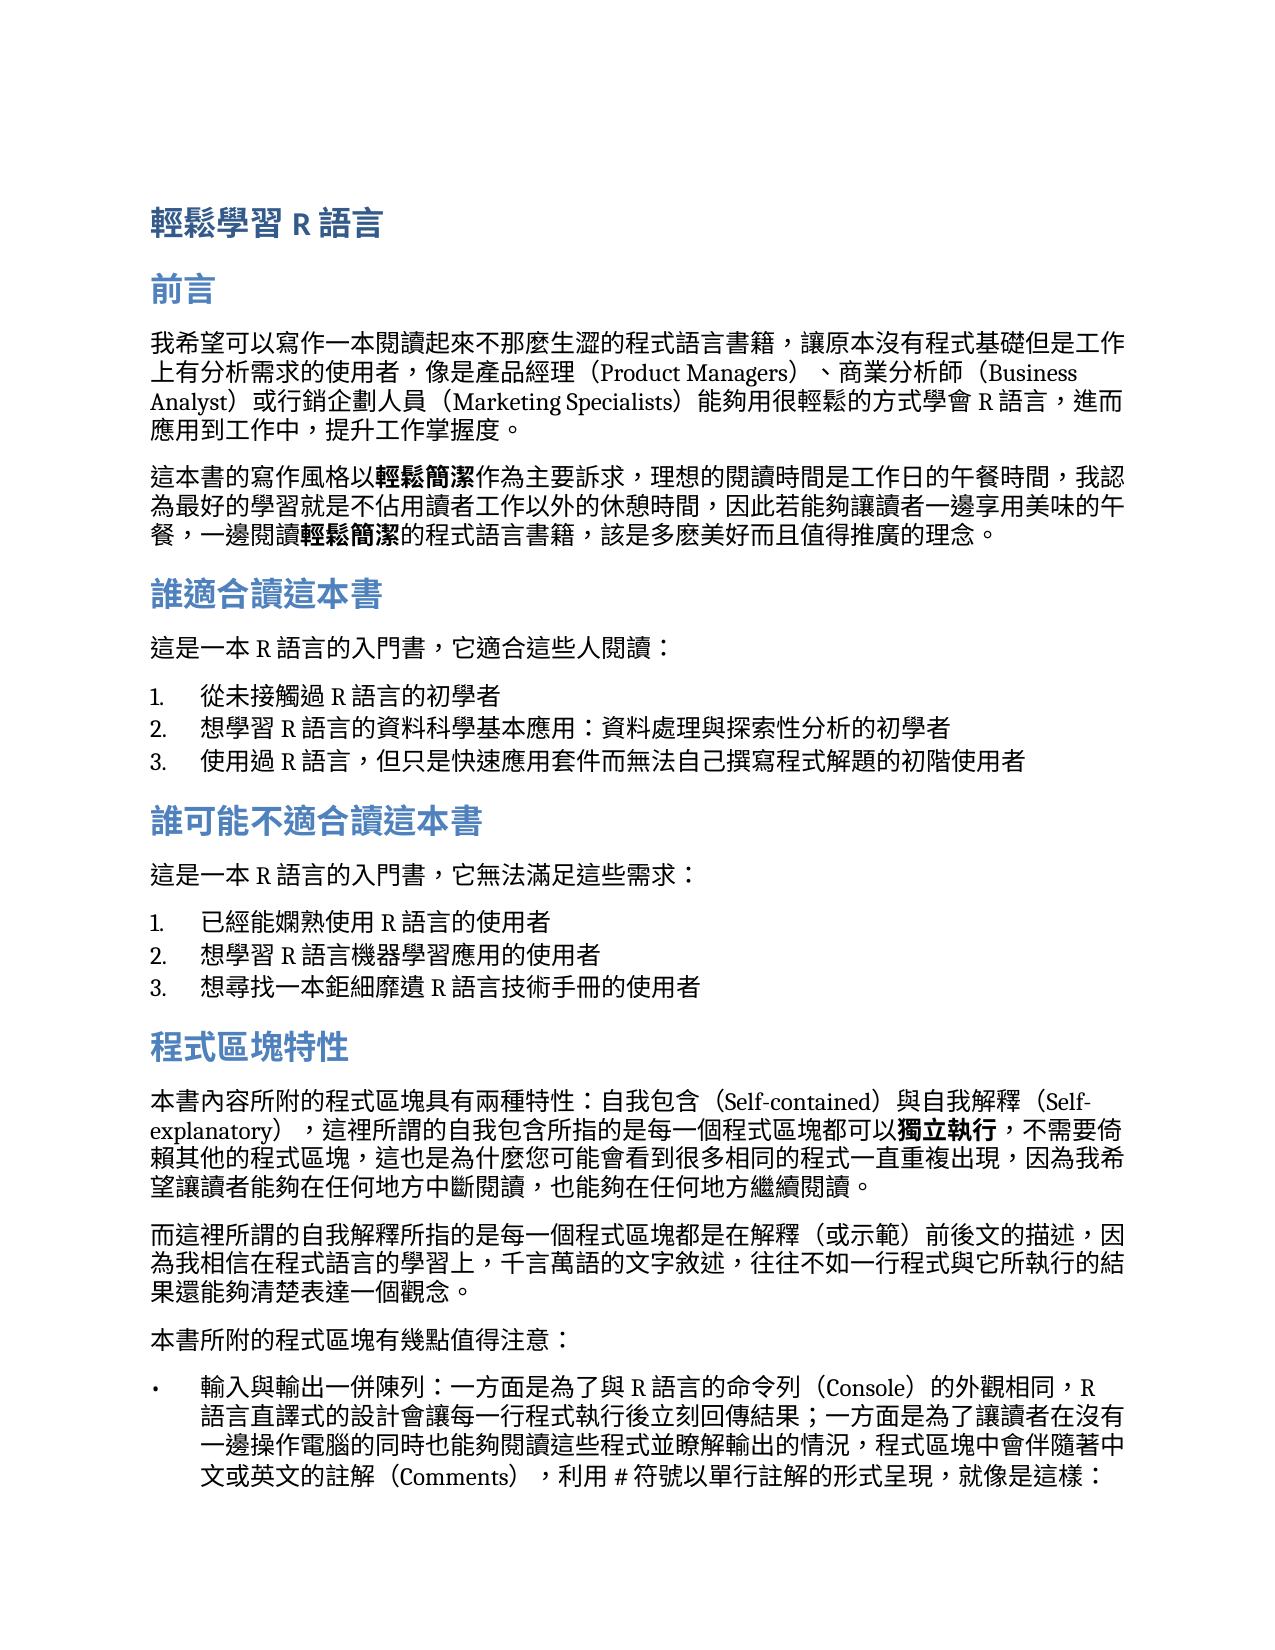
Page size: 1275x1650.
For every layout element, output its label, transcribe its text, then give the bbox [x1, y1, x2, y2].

list 從未接觸過 R 語言的初學者 [150, 683, 1125, 712]
text 這是一本 R 語言的入門書，它無法滿足這些需求： [150, 862, 1125, 890]
text 這是一本 R 語言的入門書，它適合這些人閱讀： [150, 635, 1125, 664]
subtitle 誰可能不適合讀這本書 [150, 797, 1125, 843]
text 而這裡所謂的自我解釋所指的是每一個程式區塊都是在解釋（或示範）前後文的描述，因為我相信在程式語言的學習上，千言萬語的文字敘述，往往不如一行程式與它所執行的結果還能夠清楚表達一個觀念。 [150, 1222, 1125, 1308]
list 輸入與輸出一併陳列：一方面是為了與 R 語言的命令列（Console）的外觀相同，R 語言直譯式的設計會讓每一行程式執行後立刻回傳結果；一方面是為了讓讀者在沒有一邊操作電腦的同時也能夠閱讀這些程式並瞭解輸出的情況，程式區塊中會伴隨著中文或英文的註解（Comments），利用 # 符號以單行註解的形式呈現，就像是這樣： [150, 1374, 1125, 1492]
list 想尋找一本鉅細靡遺 R 語言技術手冊的使用者 [150, 974, 1125, 1003]
subtitle 輕鬆學習 R 語言 [150, 200, 1125, 245]
list 已經能嫻熟使用 R 語言的使用者 [150, 909, 1125, 938]
text 這本書的寫作風格以輕鬆簡潔作為主要訴求，理想的閱讀時間是工作日的午餐時間，我認為最好的學習就是不佔用讀者工作以外的休憩時間，因此若能夠讓讀者一邊享用美味的午餐，一邊閱讀輕鬆簡潔的程式語言書籍，該是多麽美好而且值得推廣的理念。 [150, 464, 1125, 550]
list 想學習 R 語言的資料科學基本應用：資料處理與探索性分析的初學者 [150, 715, 1125, 744]
text 本書內容所附的程式區塊具有兩種特性：自我包含（Self-contained）與自我解釋（Self-explanatory），這裡所謂的自我包含所指的是每一個程式區塊都可以獨立執行，不需要倚賴其他的程式區塊，這也是為什麼您可能會看到很多相同的程式一直重複出現，因為我希望讓讀者能夠在任何地方中斷閱讀，也能夠在任何地方繼續閱讀。 [150, 1088, 1125, 1203]
subtitle 前言 [150, 266, 1125, 312]
list 想學習 R 語言機器學習應用的使用者 [150, 942, 1125, 970]
subtitle 程式區塊特性 [150, 1024, 1125, 1069]
subtitle 誰適合讀這本書 [150, 571, 1125, 617]
text 本書所附的程式區塊有幾點值得注意： [150, 1327, 1125, 1355]
text 我希望可以寫作一本閱讀起來不那麼生澀的程式語言書籍，讓原本沒有程式基礎但是工作上有分析需求的使用者，像是產品經理（Product Managers）、商業分析師（Business Analyst）或行銷企劃人員（Marketing Specialists）能夠用很輕鬆的方式學會 R 語言，進而應用到工作中，提升工作掌握度。 [150, 330, 1125, 445]
list 使用過 R 語言，但只是快速應用套件而無法自己撰寫程式解題的初階使用者 [150, 748, 1125, 777]
